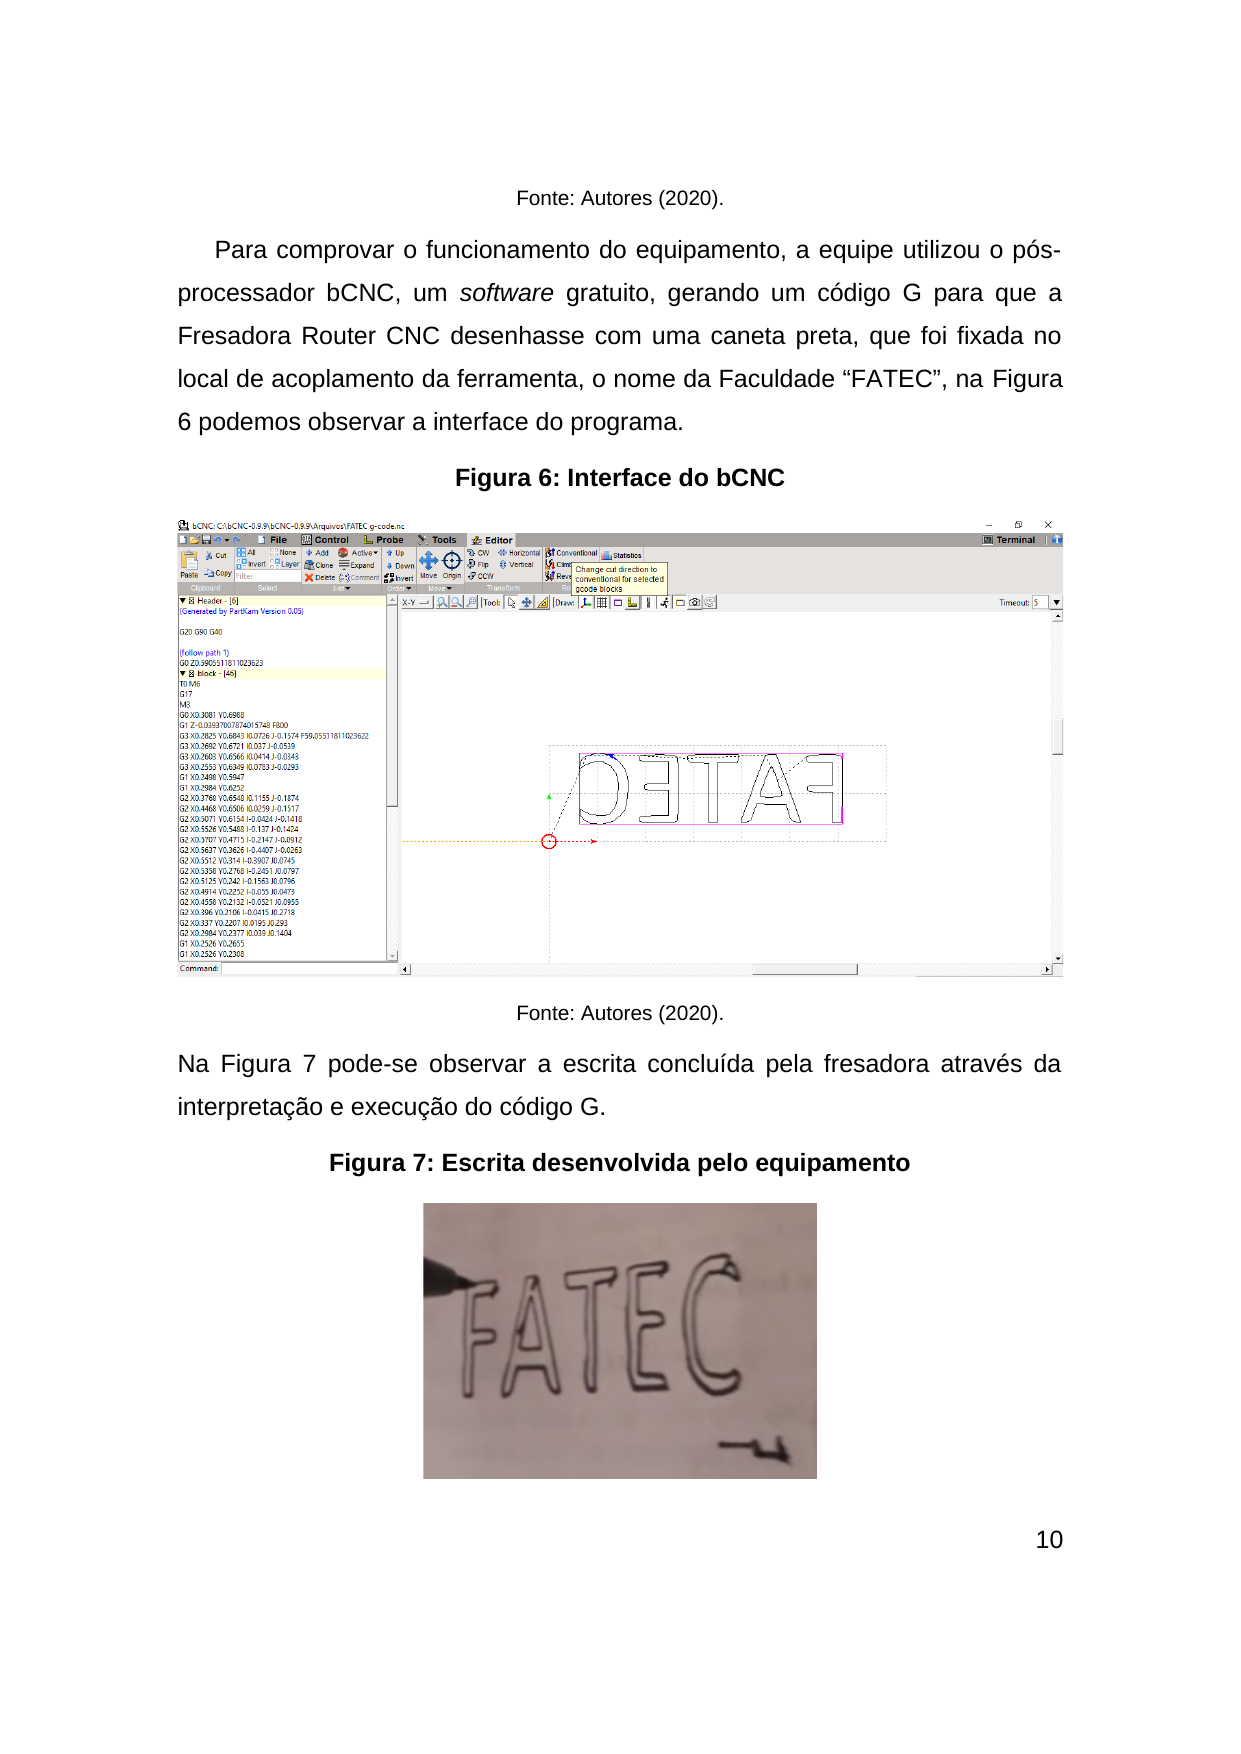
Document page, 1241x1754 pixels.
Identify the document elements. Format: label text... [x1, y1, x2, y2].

text Na Figura 7 pode-se observar a escrita concluída pela fresadora através da interpretação e execução do código G. [177, 1049, 1063, 1121]
text Fonte: Autores (2020). [177, 186, 1063, 210]
picture [423, 1203, 817, 1479]
text Para comprovar o funcionamento do equipamento, a equipe utilizou o pós-processador bCNC, um software gratuito, gerando um código G para que a Fresadora Router CNC desenhasse com uma caneta preta, que foi fixada no local de acoplamento da ferramenta, o nome da Faculdade “FATEC”, na Figura 6 podemos observar a interface do programa. [177, 234, 1063, 436]
text Figura 6: Interface do bCNC [177, 463, 1063, 491]
text Fonte: Autores (2020). [177, 1001, 1063, 1024]
text Figura 7: Escrita desenvolvida pelo equipamento [177, 1148, 1063, 1177]
picture [177, 518, 1064, 977]
